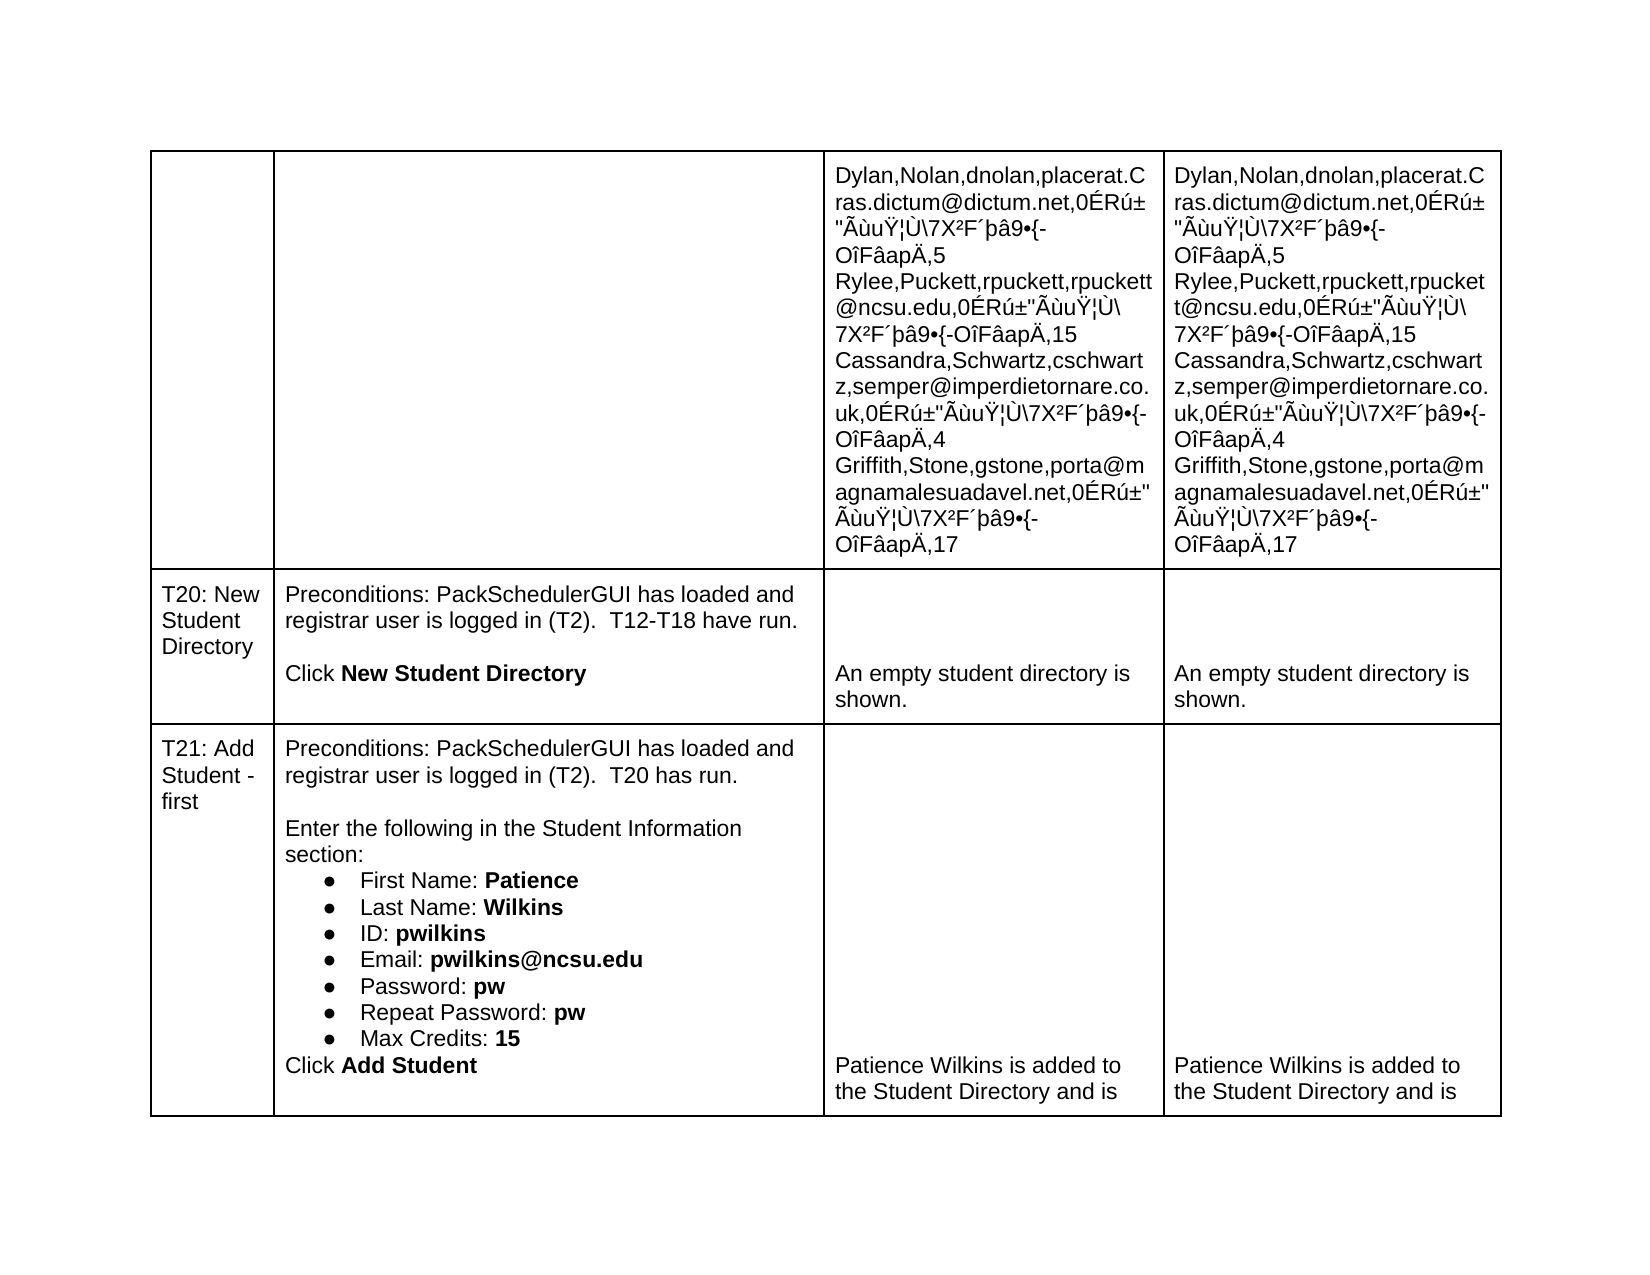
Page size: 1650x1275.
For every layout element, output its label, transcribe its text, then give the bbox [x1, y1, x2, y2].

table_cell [152, 725, 273, 1115]
table_cell T20: New Student Directory [152, 570, 273, 723]
table_cell An empty student directory is shown. [1165, 570, 1500, 723]
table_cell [825, 152, 1163, 568]
table_cell An empty student directory is shown. [825, 570, 1163, 723]
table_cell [275, 152, 823, 568]
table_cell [1165, 725, 1500, 1115]
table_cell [152, 152, 273, 568]
table_cell Preconditions: PackSchedulerGUI has loaded and registrar user is logged in (T2). T12-T18 have run. Click New Student Directory [275, 570, 823, 723]
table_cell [825, 725, 1163, 1115]
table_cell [275, 725, 823, 1115]
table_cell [1165, 152, 1500, 568]
